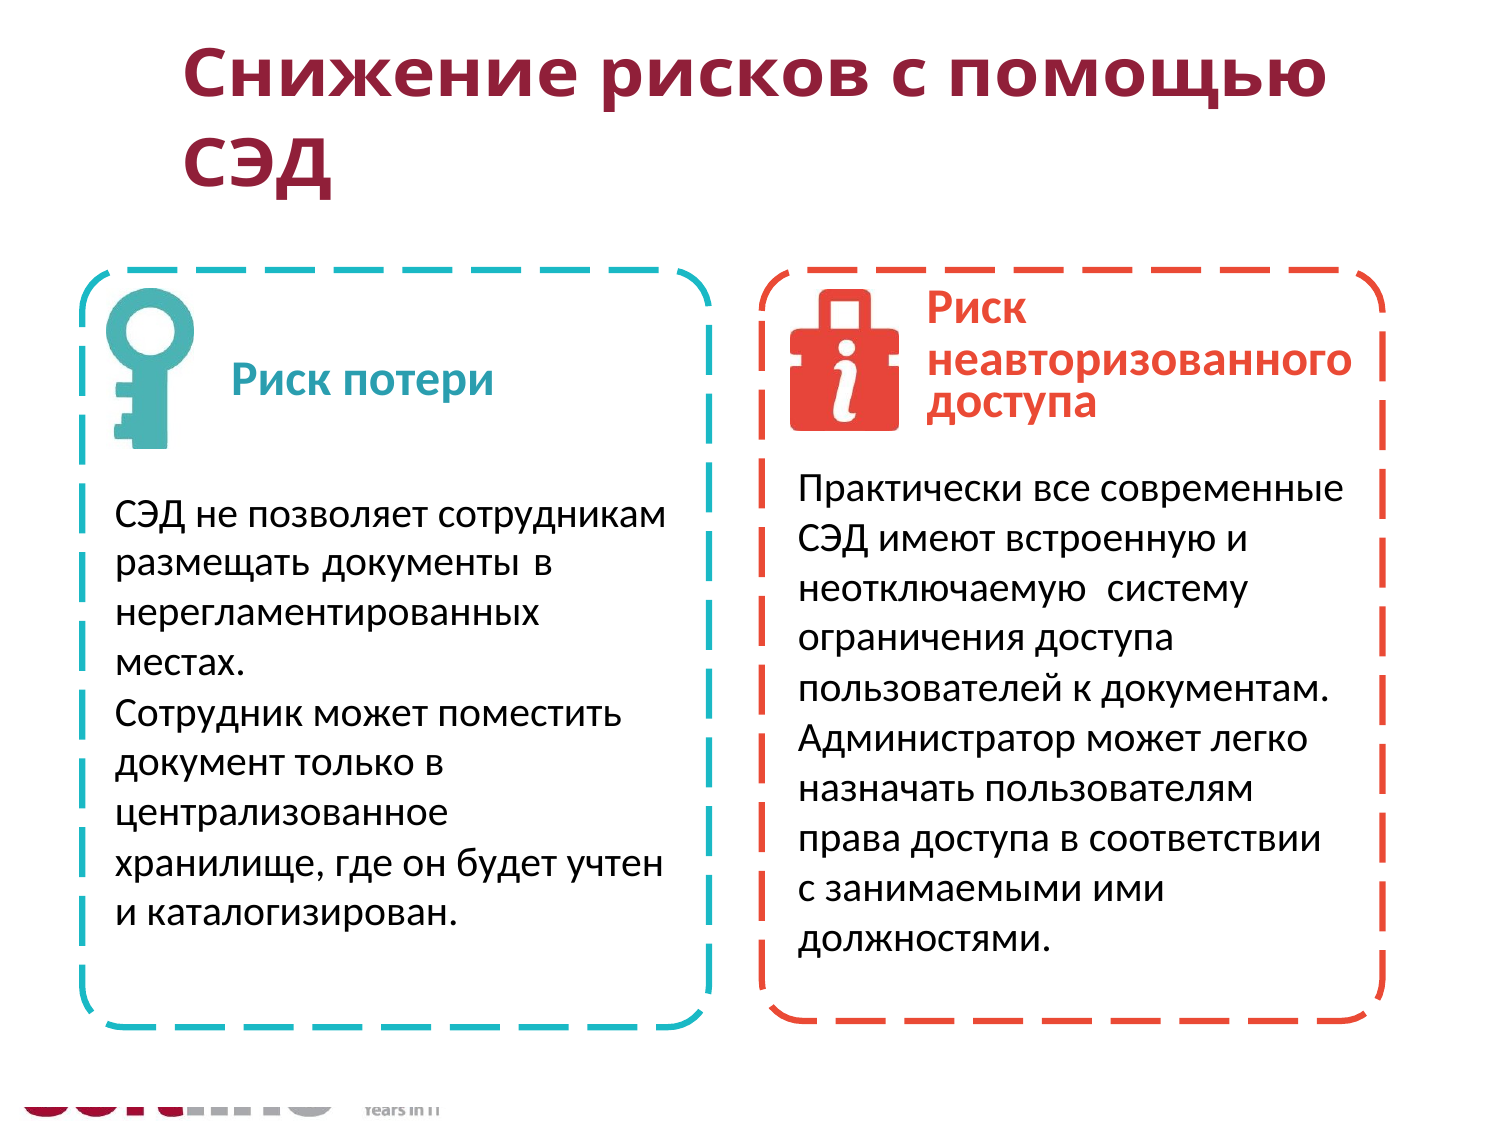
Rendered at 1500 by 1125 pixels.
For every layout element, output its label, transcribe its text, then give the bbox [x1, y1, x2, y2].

text Снижение рисков с помощью СЭД [181, 25, 1475, 206]
picture [106, 288, 194, 449]
picture [19, 1107, 446, 1121]
picture [790, 289, 899, 431]
